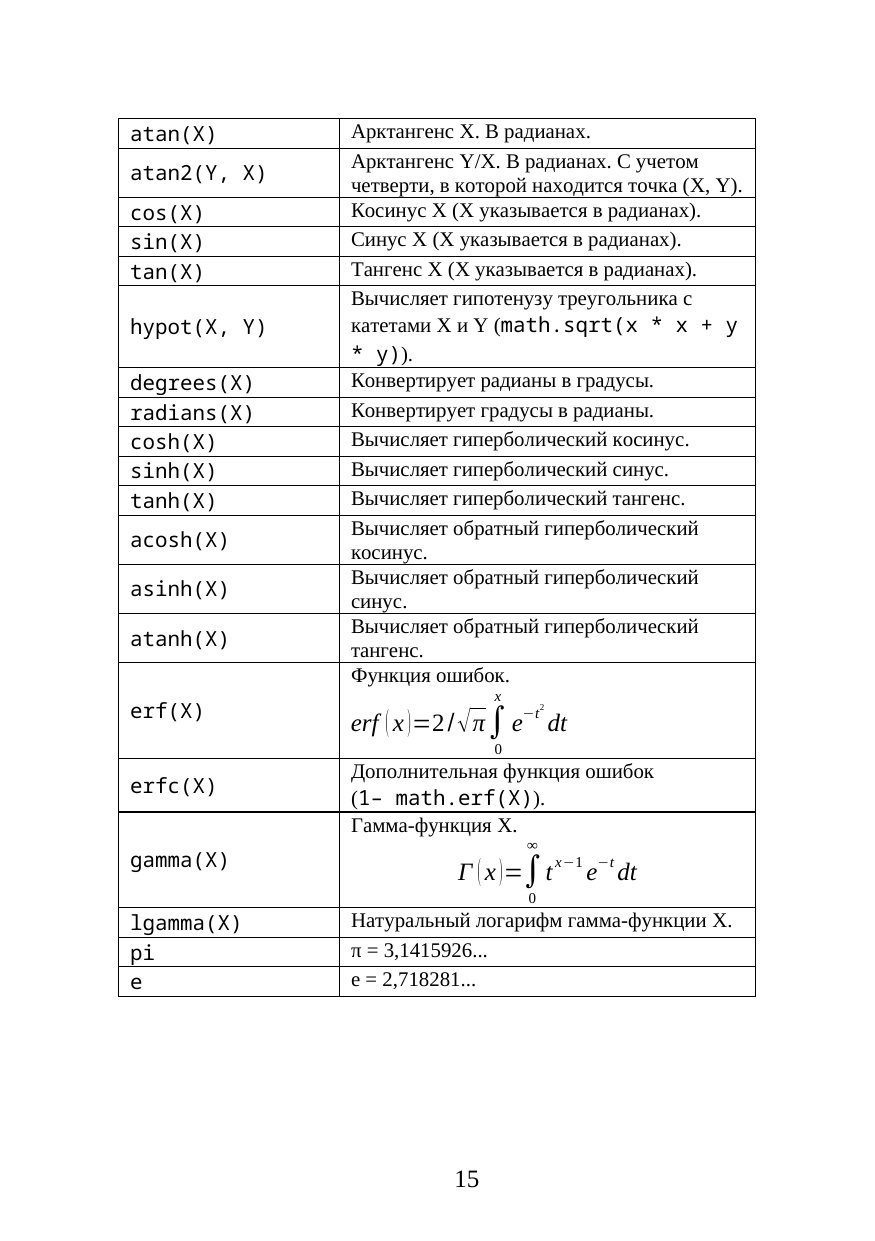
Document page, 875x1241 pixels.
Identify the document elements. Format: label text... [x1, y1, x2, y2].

table_cell Вычисляет обратный гиперболический синус. [340, 565, 755, 613]
table_cell lgamma(X) [119, 908, 339, 937]
table_cell Тангенс X (X указывается в радианах). [340, 257, 755, 285]
table_cell erf(X) [119, 663, 339, 758]
table_cell Вычисляет обратный гиперболический косинус. [340, 516, 755, 564]
table_cell Вычисляет гиперболический косинус. [340, 427, 755, 456]
table_cell Конвертирует радианы в градусы. [340, 368, 755, 397]
table_cell tan(X) [119, 257, 339, 285]
table_cell Гамма-функция X. [340, 813, 755, 907]
table_cell Конвертирует градусы в радианы. [340, 398, 755, 426]
table_cell Вычисляет гиперболический синус. [340, 457, 755, 485]
table_cell cos(X) [119, 198, 339, 226]
table_cell Вычисляет гиперболический тангенс. [340, 486, 755, 514]
table_cell atan(X) [119, 119, 339, 148]
table_cell tanh(X) [119, 486, 339, 514]
table_cell atanh(X) [119, 614, 339, 662]
table_cell cosh(X) [119, 427, 339, 456]
table_cell Арктангенс Y/X. В радианах. С учетом четверти, в которой находится точка (X, Y). [340, 149, 755, 197]
table_cell degrees(X) [119, 368, 339, 397]
table_cell gamma(X) [119, 813, 339, 907]
table_cell Арктангенс X. В радианах. [340, 119, 755, 148]
table_cell sin(X) [119, 227, 339, 256]
table_cell Косинус X (X указывается в радианах). [340, 198, 755, 226]
table_cell pi [119, 938, 339, 966]
table_cell erfc(X) [119, 759, 339, 811]
table_cell sinh(X) [119, 457, 339, 485]
table_cell radians(X) [119, 398, 339, 426]
table_cell Функция ошибок. [340, 663, 755, 758]
table_cell hypot(X, Y) [119, 286, 339, 367]
table_cell e = 2,718281... [340, 967, 755, 996]
table_cell Синус X (X указывается в радианах). [340, 227, 755, 256]
table_cell Вычисляет обратный гиперболический тангенс. [340, 614, 755, 662]
table_cell Натуральный логарифм гамма-функции X. [340, 908, 755, 937]
table_cell Вычисляет гипотенузу треугольника с катетами X и Y (math.sqrt(x * x + y * y)). [340, 286, 755, 367]
table_cell e [119, 967, 339, 996]
table_cell acosh(X) [119, 516, 339, 564]
table_cell π = 3,1415926... [340, 938, 755, 966]
table_cell atan2(Y, X) [119, 149, 339, 197]
table_cell Дополнительная функция ошибок (1– math.erf(X)). [340, 759, 755, 811]
table_cell asinh(X) [119, 565, 339, 613]
